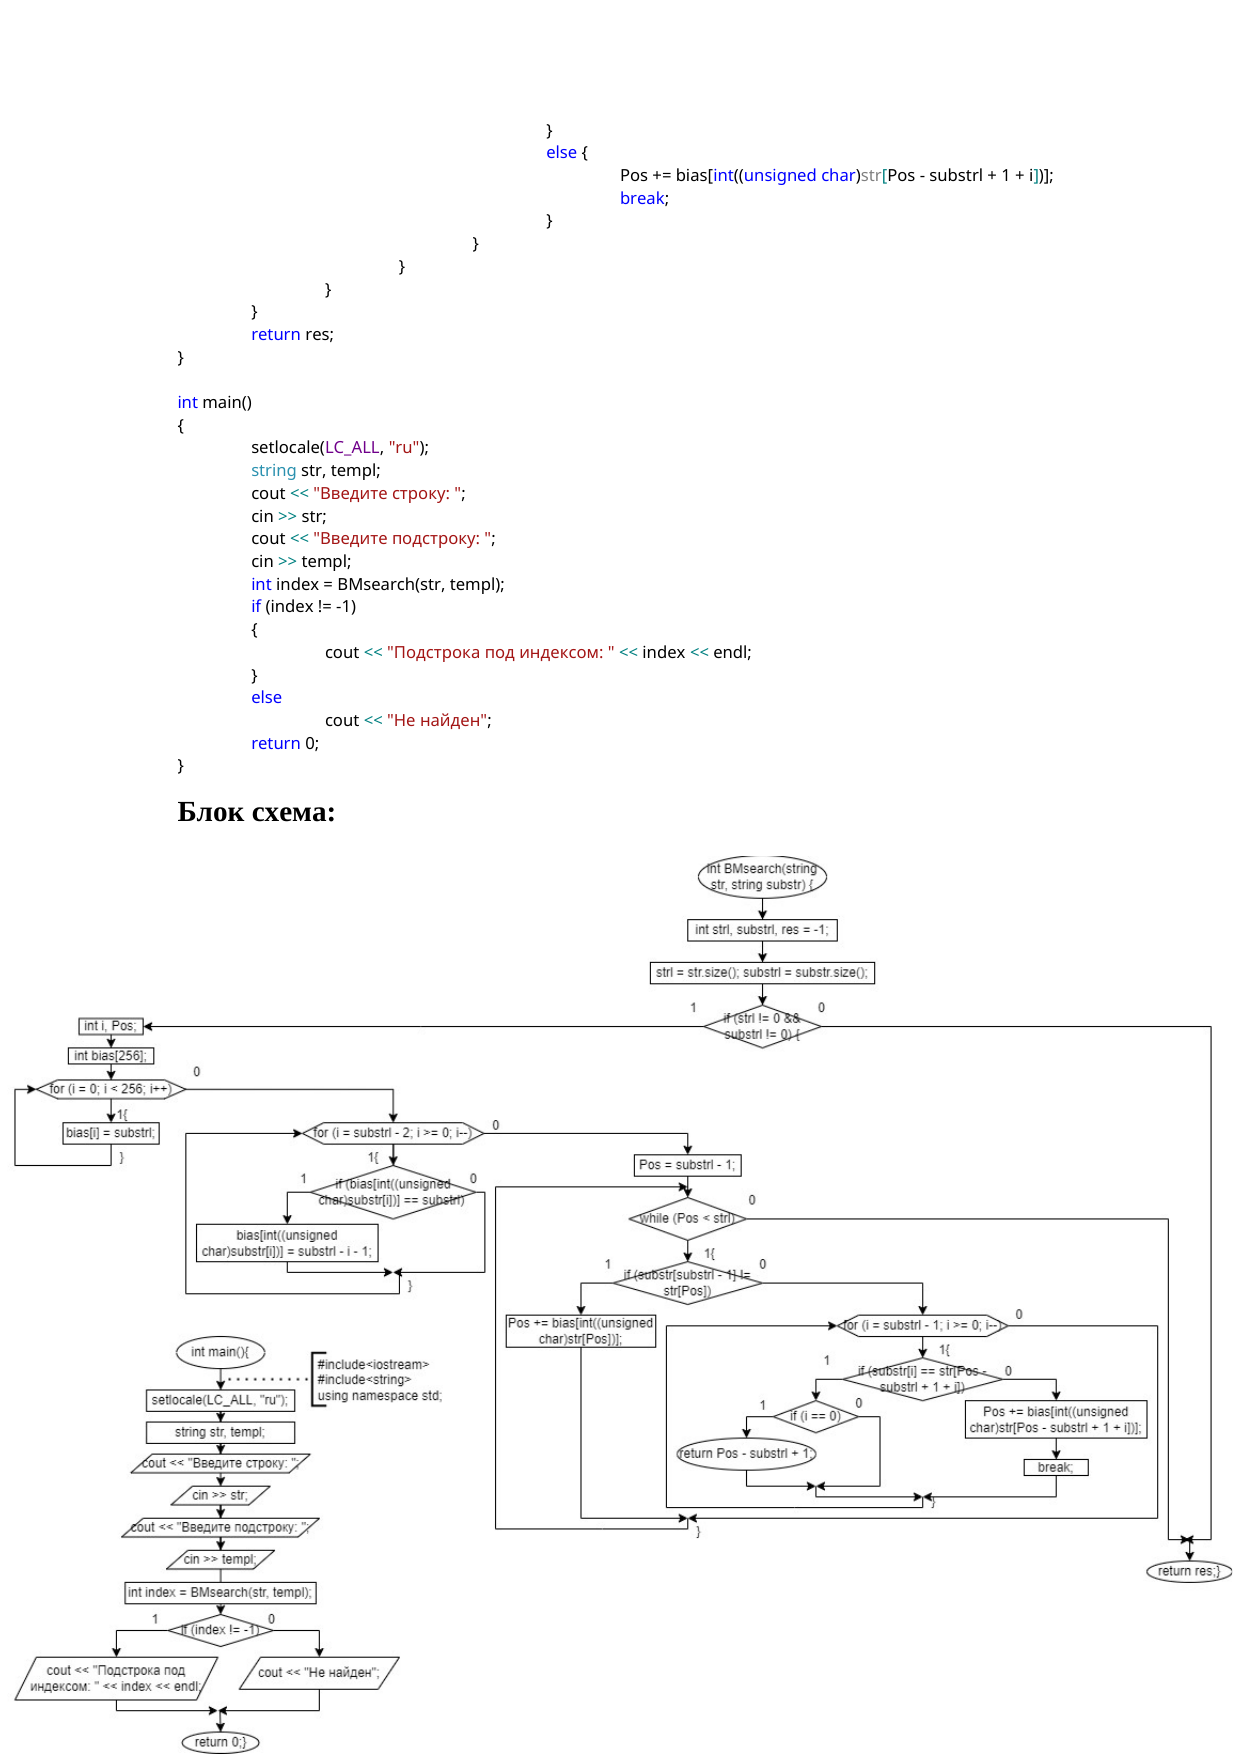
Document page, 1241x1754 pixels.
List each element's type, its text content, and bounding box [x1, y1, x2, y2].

text cin >> str; [177, 504, 1152, 527]
text } [177, 300, 1152, 322]
text } [177, 345, 1152, 368]
text Блок схема: [177, 794, 1152, 827]
text string str, templ; [177, 459, 1152, 481]
text Pos += bias[int((unsigned char)str[Pos - substrl + 1 + i])]; [177, 163, 1152, 186]
text cout << "Введите строку: "; [177, 481, 1152, 504]
text } [177, 277, 1152, 300]
text setlocale(LC_ALL, "ru"); [177, 436, 1152, 459]
text cout << "Подстрока под индексом: " << index << endl; [177, 640, 1152, 663]
text cout << "Введите подстроку: "; [177, 527, 1152, 549]
text return res; [177, 322, 1152, 345]
text } [177, 232, 1152, 254]
text { [177, 413, 1152, 436]
text else [177, 686, 1152, 708]
text else { [177, 141, 1152, 163]
text return 0; [177, 731, 1152, 754]
text int index = BMsearch(str, templ); [177, 572, 1152, 595]
text { [177, 618, 1152, 640]
text int main() [177, 391, 1152, 413]
text } [177, 254, 1152, 277]
text cout << "Не найден"; [177, 708, 1152, 731]
text } [177, 663, 1152, 686]
text break; [177, 186, 1152, 209]
text cin >> templ; [177, 549, 1152, 572]
text } [177, 209, 1152, 232]
picture [7, 856, 1233, 1754]
text if (index != -1) [177, 595, 1152, 618]
text } [177, 754, 1152, 777]
text } [177, 118, 1152, 141]
